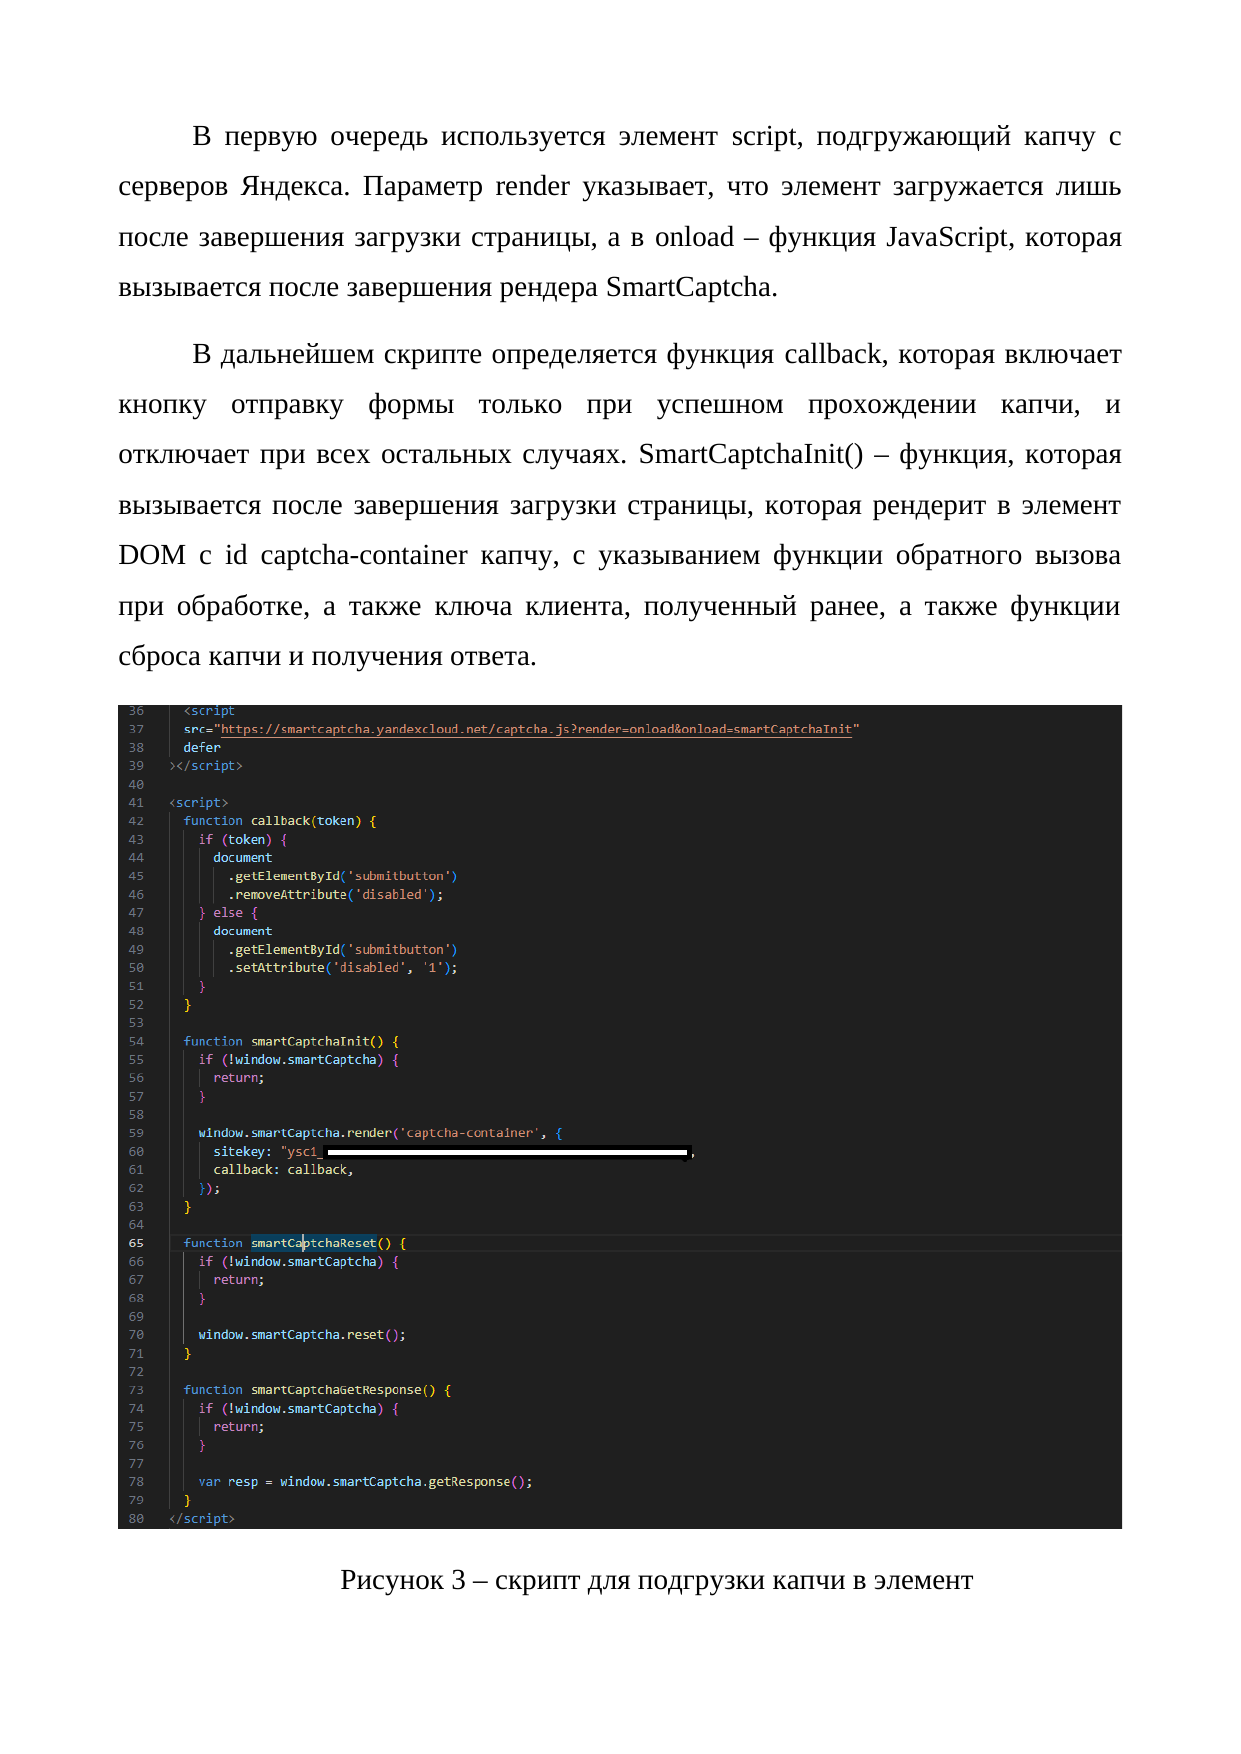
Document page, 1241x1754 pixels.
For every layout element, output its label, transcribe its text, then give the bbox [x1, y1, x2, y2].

text В первую очередь используется элемент script, подгружающий капчу с серверов Яндекса. Параметр render указывает, что элемент загружается лишь после завершения загрузки страницы, а в onload – функция JavaScript, которая вызывается после завершения рендера SmartCaptcha. [118, 118, 1122, 303]
text Рисунок 3 – скрипт для подгрузки капчи в элемент [118, 1562, 1122, 1595]
text В дальнейшем скрипте определяется функция callback, которая включает кнопку отправку формы только при успешном прохождении капчи, и отключает при всех остальных случаях. SmartCaptchaInit() – функция, которая вызывается после завершения загрузки страницы, которая рендерит в элемент DOM с id captcha-container капчу, с указыванием функции обратного вызова при обработке, а также ключа клиента, полученный ранее, а также функции сброса капчи и получения ответа. [118, 336, 1122, 671]
picture [118, 705, 1123, 1529]
